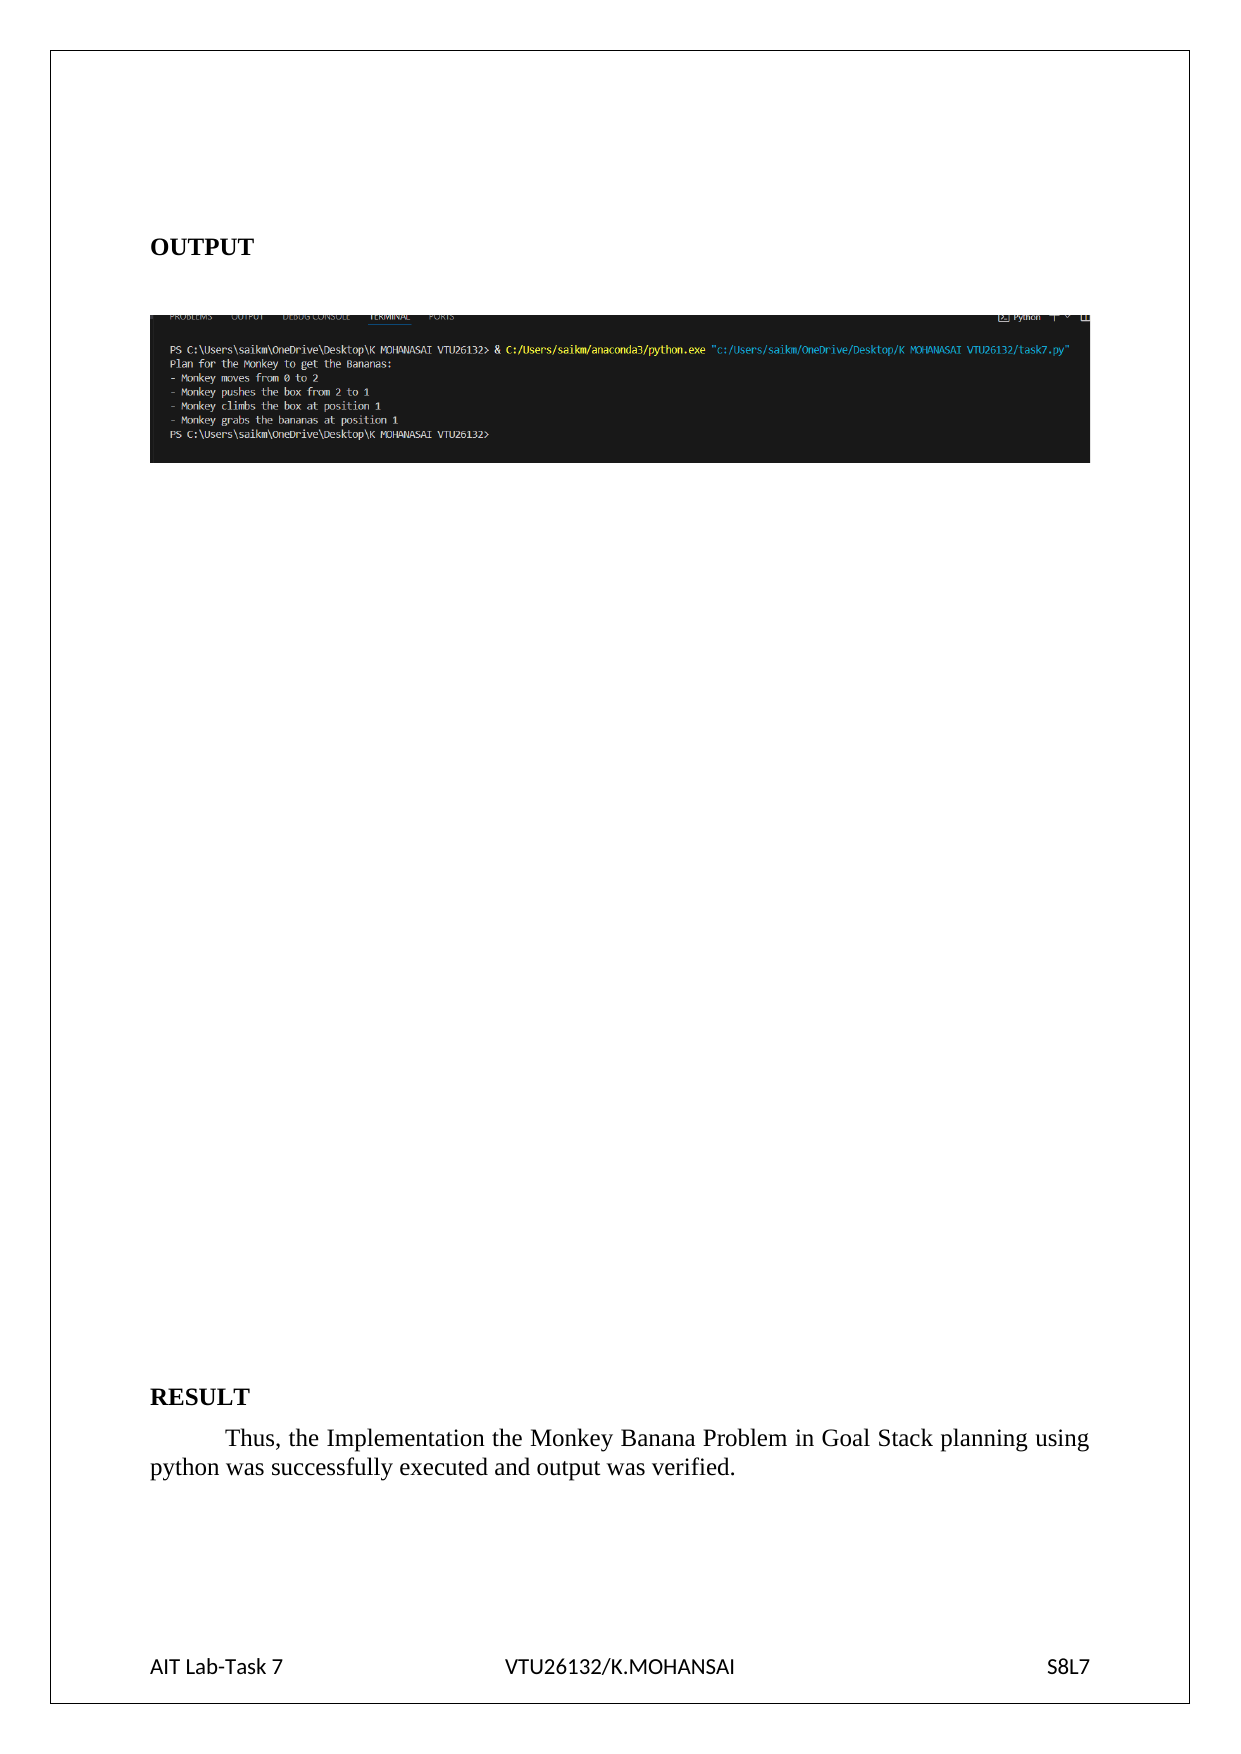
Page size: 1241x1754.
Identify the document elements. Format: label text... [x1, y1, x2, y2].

text RESULT [150, 1382, 1090, 1411]
text OUTPUT [150, 232, 1090, 261]
text Thus, the Implementation the Monkey Banana Problem in Goal Stack planning using python was successfully executed and output was verified. [150, 1423, 1090, 1481]
picture [150, 315, 1091, 463]
